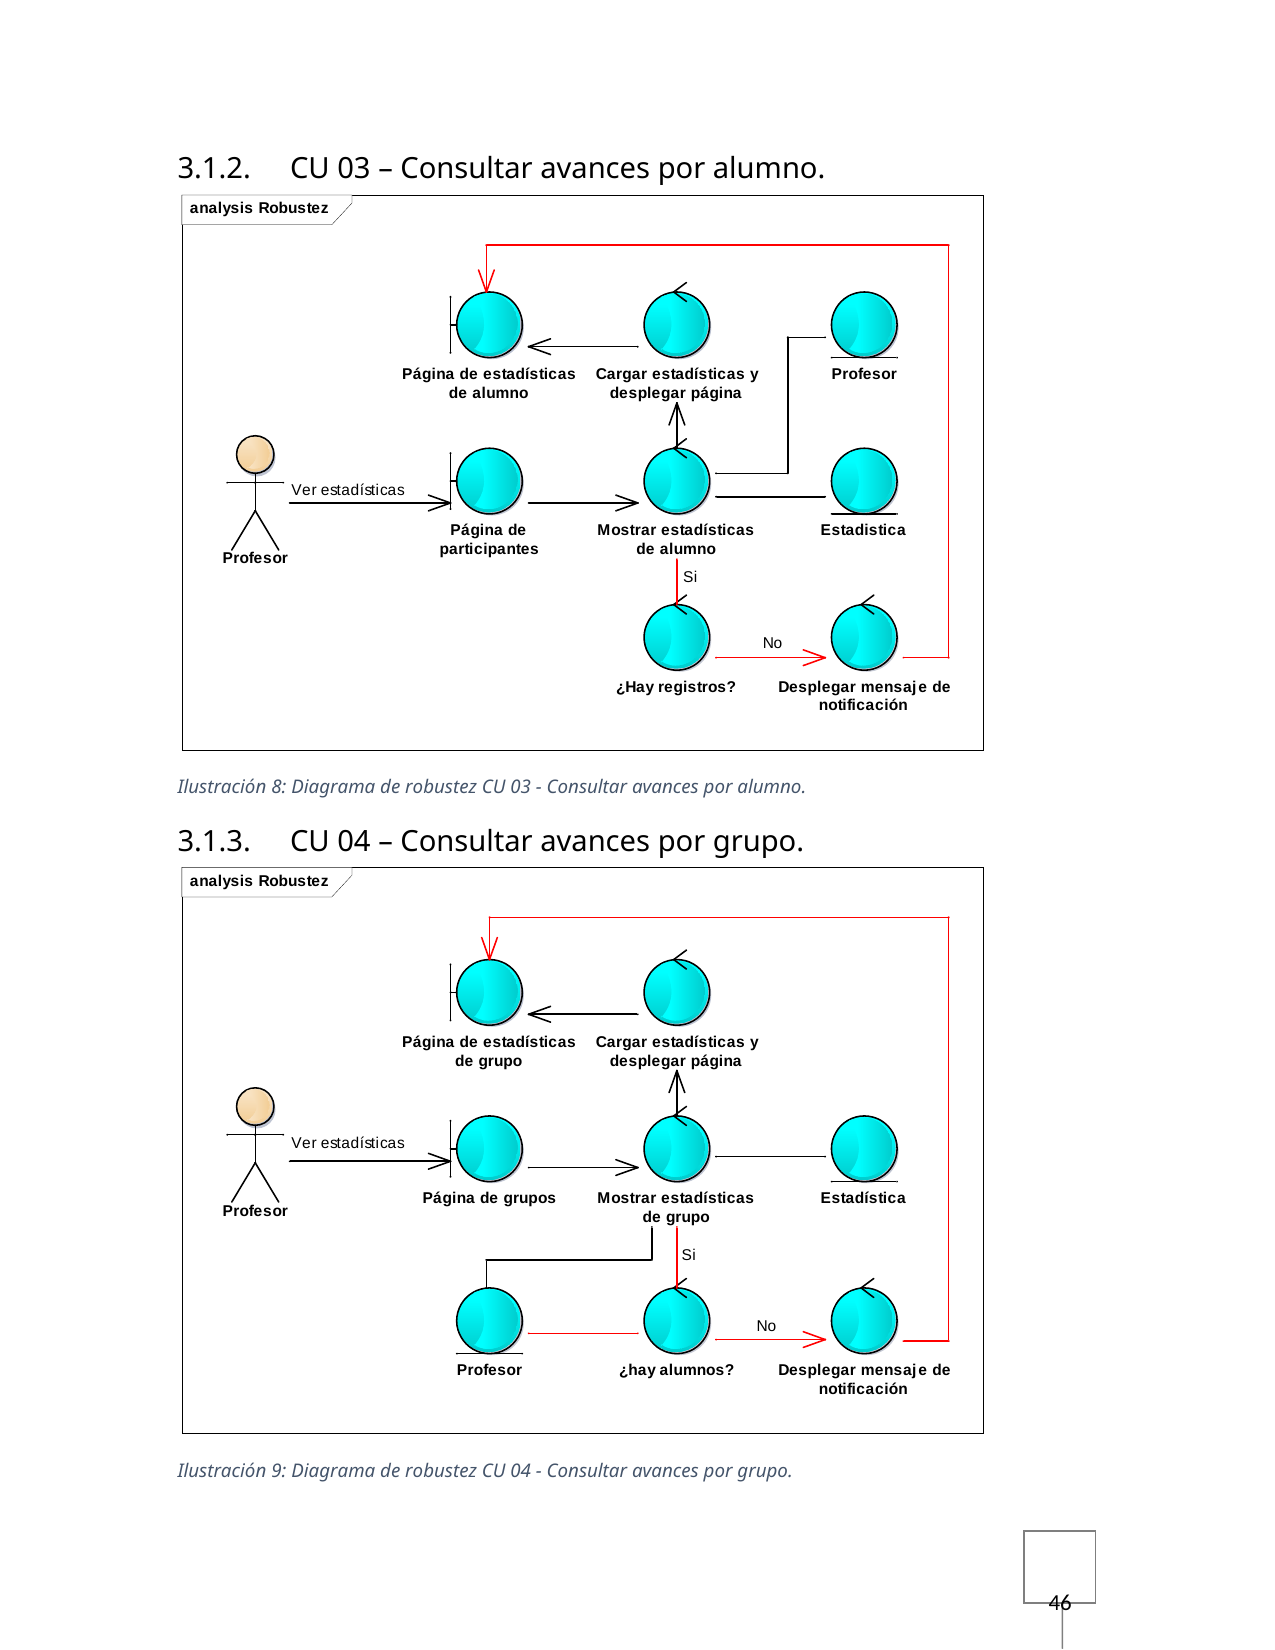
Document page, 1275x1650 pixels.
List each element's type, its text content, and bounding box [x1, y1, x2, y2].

text Ilustración 9: Diagrama de robustez CU 04 - Consultar avances por grupo. [177, 1457, 1098, 1482]
text Ilustración 8: Diagrama de robustez CU 03 - Consultar avances por alumno. [177, 773, 1098, 799]
subtitle CU 03 – Consultar avances por alumno. [177, 148, 1098, 187]
subtitle CU 04 – Consultar avances por grupo. [177, 820, 1098, 859]
